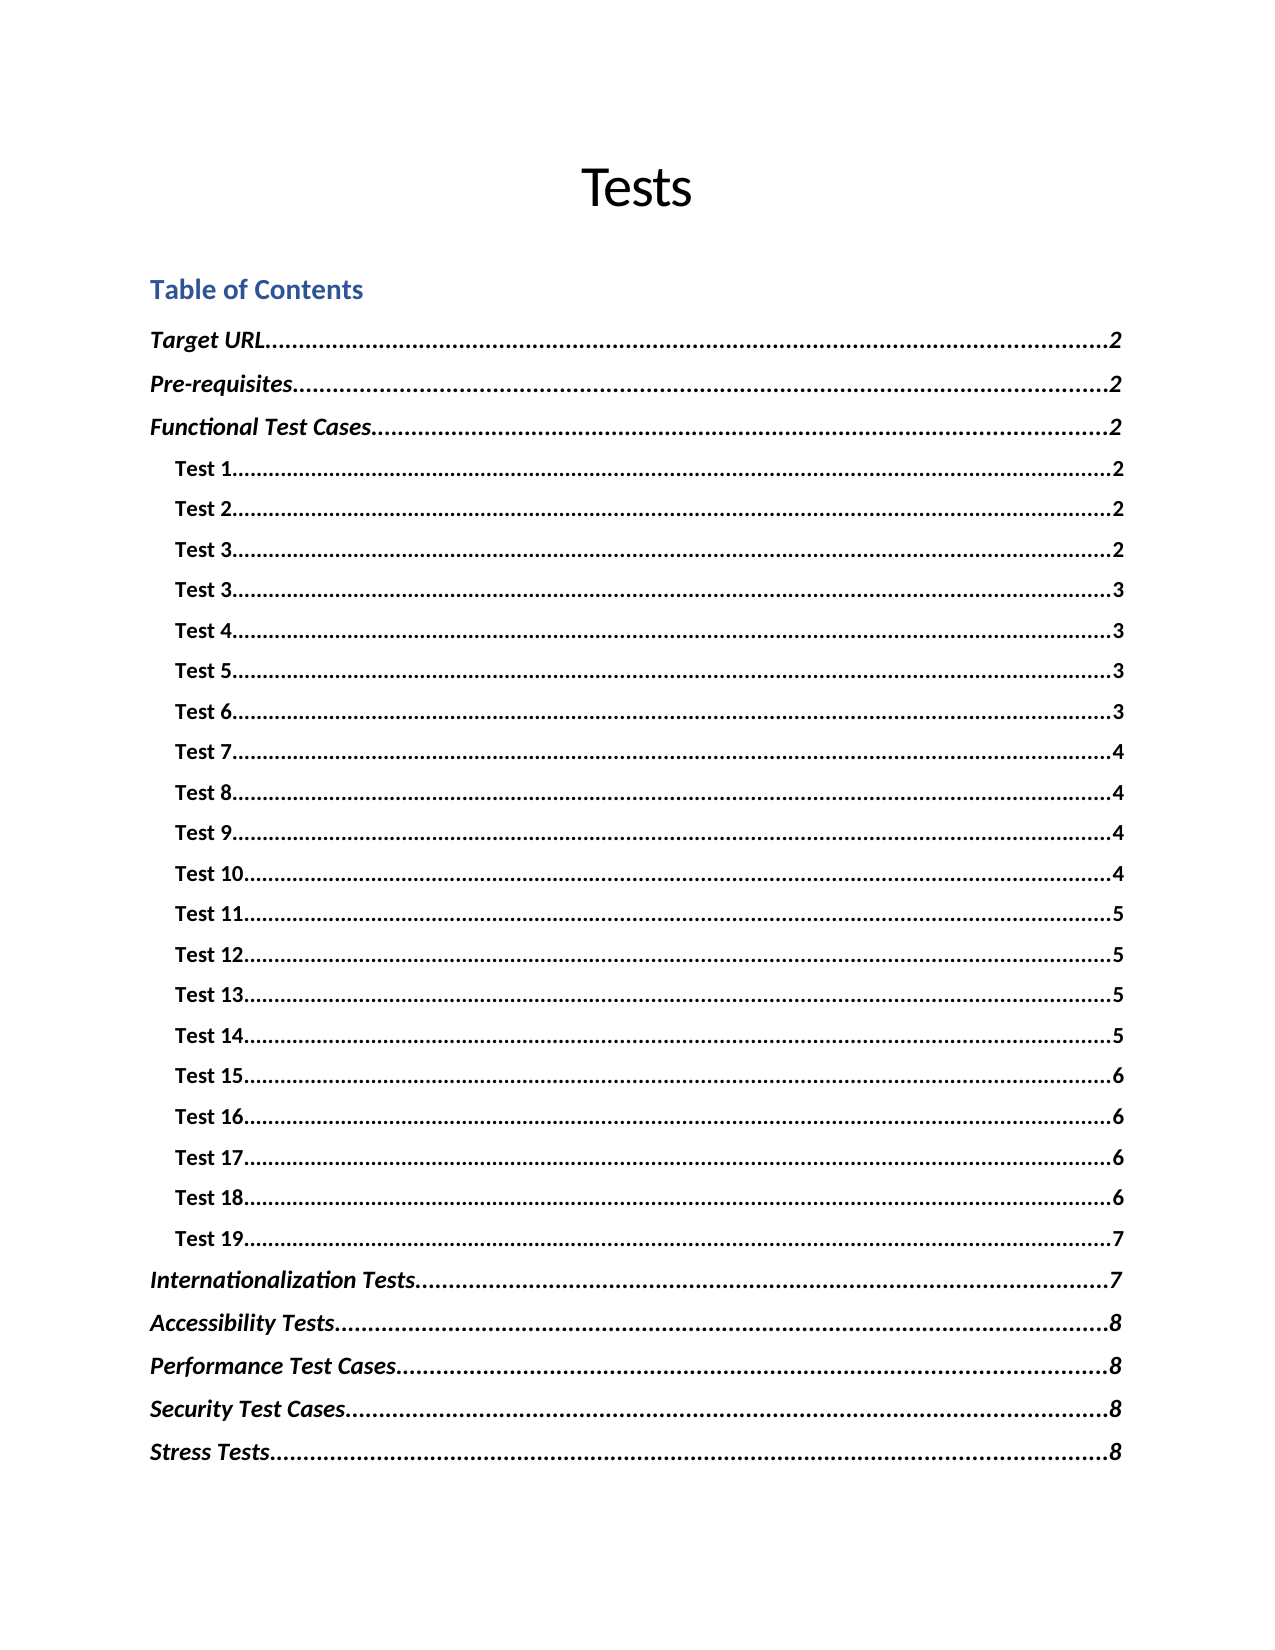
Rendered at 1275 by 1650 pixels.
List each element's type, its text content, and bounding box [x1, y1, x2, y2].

title Tests [150, 150, 1125, 221]
